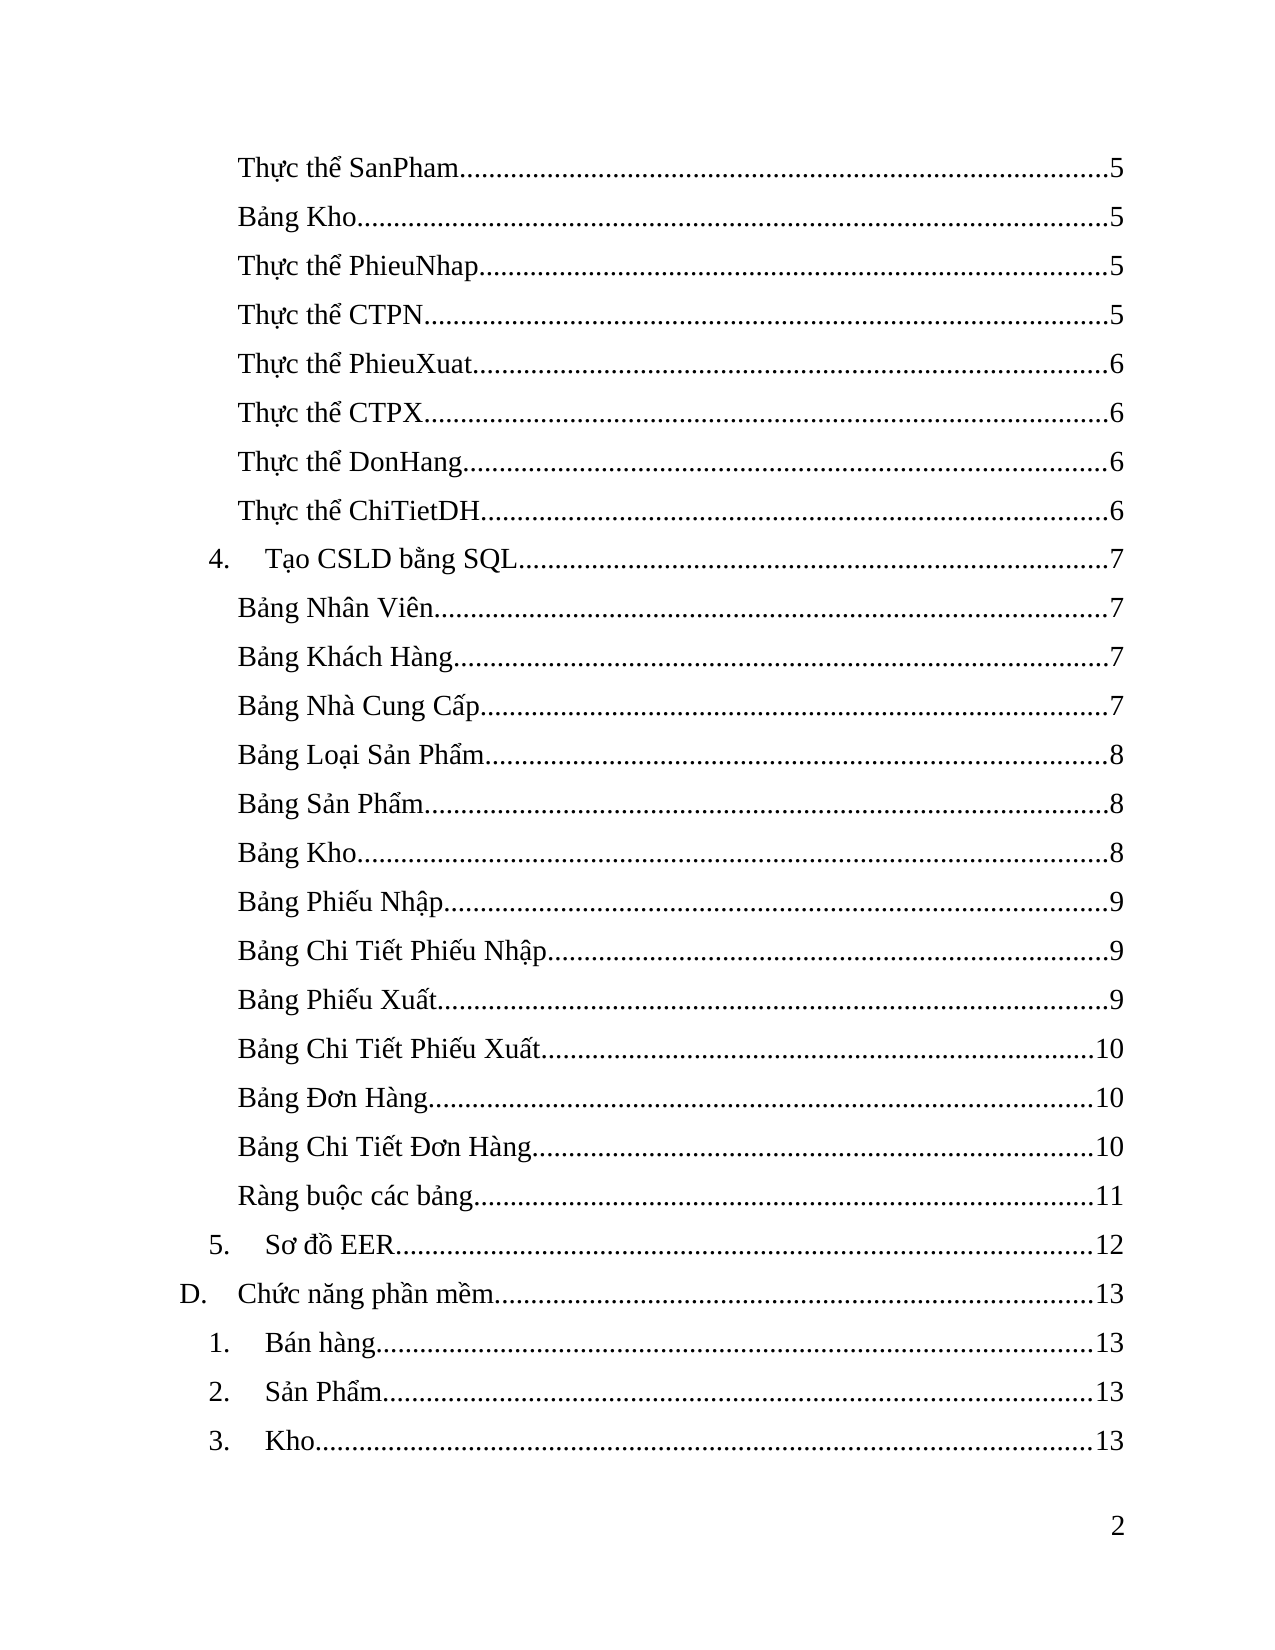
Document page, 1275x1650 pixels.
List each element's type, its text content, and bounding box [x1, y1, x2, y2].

text Bảng Nhân Viên 7 [237, 591, 1125, 624]
text Bảng Chi Tiết Phiếu Xuất 10 [237, 1031, 1125, 1065]
text Thực thể ChiTietDH 6 [237, 493, 1125, 526]
text Bảng Chi Tiết Đơn Hàng 10 [237, 1129, 1125, 1163]
text Ràng buộc các bảng 11 [237, 1178, 1125, 1212]
text 3. Kho 13 [208, 1423, 1125, 1456]
text 2. Sản Phẩm 13 [208, 1374, 1125, 1407]
text Bảng Kho 8 [237, 835, 1125, 869]
text Thực thể PhieuXuat 6 [237, 346, 1125, 379]
text Bảng Phiếu Nhập 9 [237, 884, 1125, 918]
text Bảng Sản Phẩm 8 [237, 786, 1125, 820]
text D. Chức năng phần mềm 13 [179, 1276, 1125, 1309]
text Thực thể DonHang 6 [237, 444, 1125, 477]
text Bảng Nhà Cung Cấp 7 [237, 688, 1125, 722]
text Thực thể CTPN 5 [237, 297, 1125, 330]
text Bảng Khách Hàng 7 [237, 639, 1125, 673]
text Bảng Phiếu Xuất 9 [237, 982, 1125, 1016]
text Bảng Kho 5 [237, 199, 1125, 232]
text Thực thể PhieuNhap 5 [237, 248, 1125, 281]
text Bảng Chi Tiết Phiếu Nhập 9 [237, 933, 1125, 967]
text 5. Sơ đồ EER 12 [208, 1227, 1125, 1261]
text 1. Bán hàng 13 [208, 1325, 1125, 1358]
text Bảng Loại Sản Phẩm 8 [237, 737, 1125, 771]
text Thực thể CTPX 6 [237, 395, 1125, 428]
text Thực thể SanPham 5 [237, 150, 1125, 183]
text Bảng Đơn Hàng 10 [237, 1080, 1125, 1114]
text 4. Tạo CSLD bằng SQL 7 [208, 542, 1125, 575]
